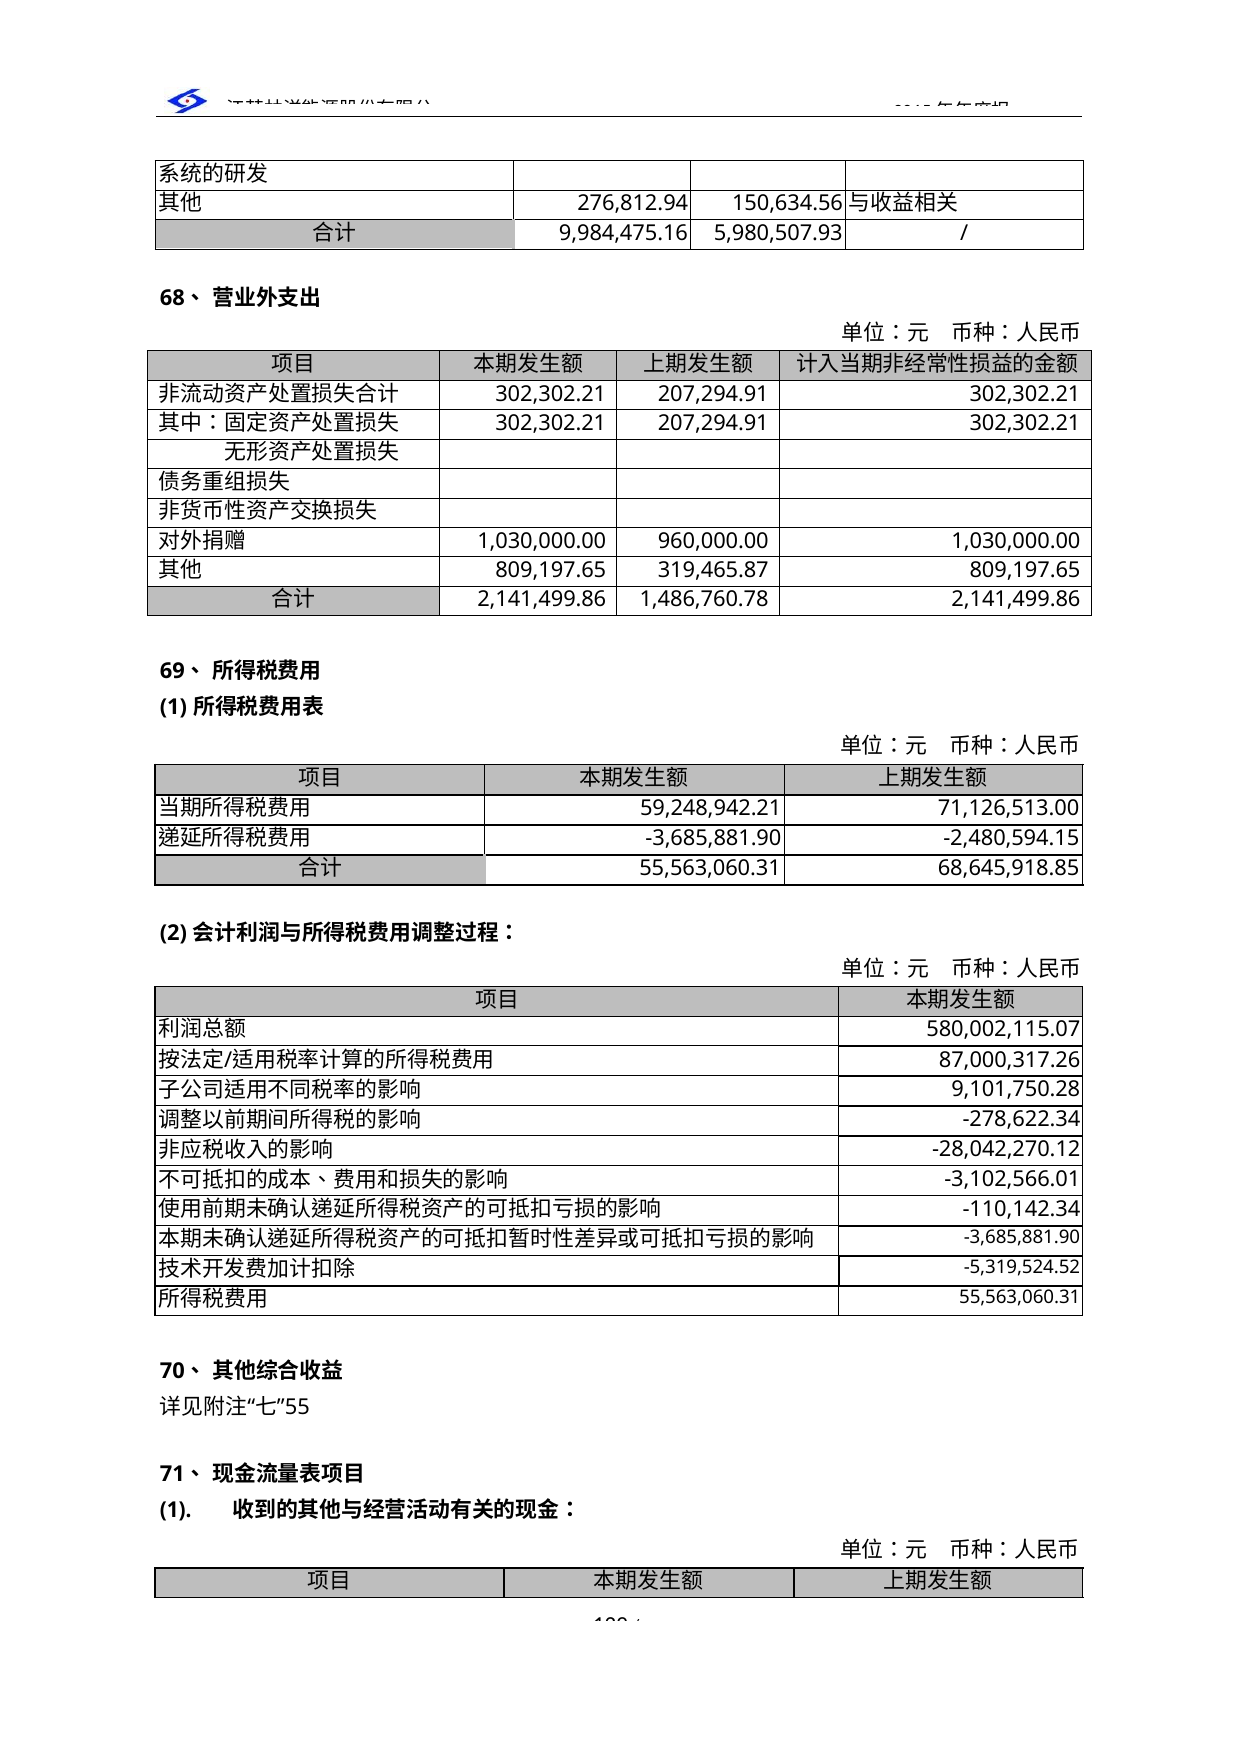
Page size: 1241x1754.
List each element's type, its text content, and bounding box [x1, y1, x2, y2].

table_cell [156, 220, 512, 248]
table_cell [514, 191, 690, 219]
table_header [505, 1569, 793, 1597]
text 单位：元 币种：人民币 [840, 730, 1105, 760]
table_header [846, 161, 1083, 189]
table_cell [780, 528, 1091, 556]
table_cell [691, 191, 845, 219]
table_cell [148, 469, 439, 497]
picture [164, 87, 210, 114]
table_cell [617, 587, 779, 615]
subtitle (1). 收到的其他与经营活动有关的现金： [159, 1494, 584, 1524]
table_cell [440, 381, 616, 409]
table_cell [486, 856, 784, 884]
subtitle 68、 营业外支出 [159, 281, 1082, 311]
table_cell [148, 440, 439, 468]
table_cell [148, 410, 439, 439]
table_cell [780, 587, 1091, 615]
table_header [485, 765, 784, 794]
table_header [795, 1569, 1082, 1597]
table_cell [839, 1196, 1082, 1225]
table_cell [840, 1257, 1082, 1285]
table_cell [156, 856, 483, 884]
subtitle 69、 所得税费用 (1) 所得税费用表 [159, 655, 338, 721]
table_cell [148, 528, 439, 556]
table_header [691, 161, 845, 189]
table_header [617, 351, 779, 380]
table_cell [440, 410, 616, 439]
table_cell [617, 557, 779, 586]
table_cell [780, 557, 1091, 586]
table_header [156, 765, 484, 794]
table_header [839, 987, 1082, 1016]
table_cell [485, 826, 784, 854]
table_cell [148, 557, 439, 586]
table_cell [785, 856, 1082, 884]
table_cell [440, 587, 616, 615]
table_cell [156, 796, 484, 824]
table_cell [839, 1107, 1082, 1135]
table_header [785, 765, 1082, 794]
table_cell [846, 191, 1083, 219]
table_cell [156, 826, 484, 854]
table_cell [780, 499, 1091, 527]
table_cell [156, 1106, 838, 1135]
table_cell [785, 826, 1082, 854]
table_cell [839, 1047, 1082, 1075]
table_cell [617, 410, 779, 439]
subtitle (2) 会计利润与所得税费用调整过程： [159, 917, 1082, 947]
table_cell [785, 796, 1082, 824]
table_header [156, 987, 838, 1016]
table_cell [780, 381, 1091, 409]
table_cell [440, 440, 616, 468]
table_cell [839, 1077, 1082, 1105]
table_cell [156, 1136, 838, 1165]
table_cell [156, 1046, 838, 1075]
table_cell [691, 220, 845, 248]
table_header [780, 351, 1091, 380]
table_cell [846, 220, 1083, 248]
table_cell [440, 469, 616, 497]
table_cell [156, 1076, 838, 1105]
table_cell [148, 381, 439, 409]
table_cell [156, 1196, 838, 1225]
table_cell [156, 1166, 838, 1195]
subtitle 71、 现金流量表项目 [159, 1458, 584, 1488]
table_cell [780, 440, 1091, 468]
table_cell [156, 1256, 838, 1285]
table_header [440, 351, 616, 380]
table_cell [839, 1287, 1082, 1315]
text 单位：元 币种：人民币 [840, 1534, 1105, 1563]
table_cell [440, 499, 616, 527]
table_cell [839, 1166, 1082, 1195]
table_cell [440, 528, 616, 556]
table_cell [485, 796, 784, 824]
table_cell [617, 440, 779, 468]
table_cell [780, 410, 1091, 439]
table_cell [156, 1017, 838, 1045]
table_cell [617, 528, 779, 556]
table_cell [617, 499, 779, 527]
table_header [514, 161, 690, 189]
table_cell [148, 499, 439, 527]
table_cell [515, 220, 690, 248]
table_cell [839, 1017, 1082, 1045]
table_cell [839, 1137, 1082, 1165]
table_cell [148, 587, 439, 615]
text 单位：元 币种：人民币 [135, 317, 1081, 347]
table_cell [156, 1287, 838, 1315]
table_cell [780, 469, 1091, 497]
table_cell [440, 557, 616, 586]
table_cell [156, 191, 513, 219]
text 70、 其他综合收益 详见附注“七”55 [159, 1355, 346, 1421]
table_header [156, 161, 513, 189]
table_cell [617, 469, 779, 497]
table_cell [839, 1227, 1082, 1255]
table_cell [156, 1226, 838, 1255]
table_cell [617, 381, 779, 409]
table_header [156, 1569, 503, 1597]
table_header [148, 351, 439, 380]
text 单位：元 币种：人民币 [135, 953, 1081, 983]
